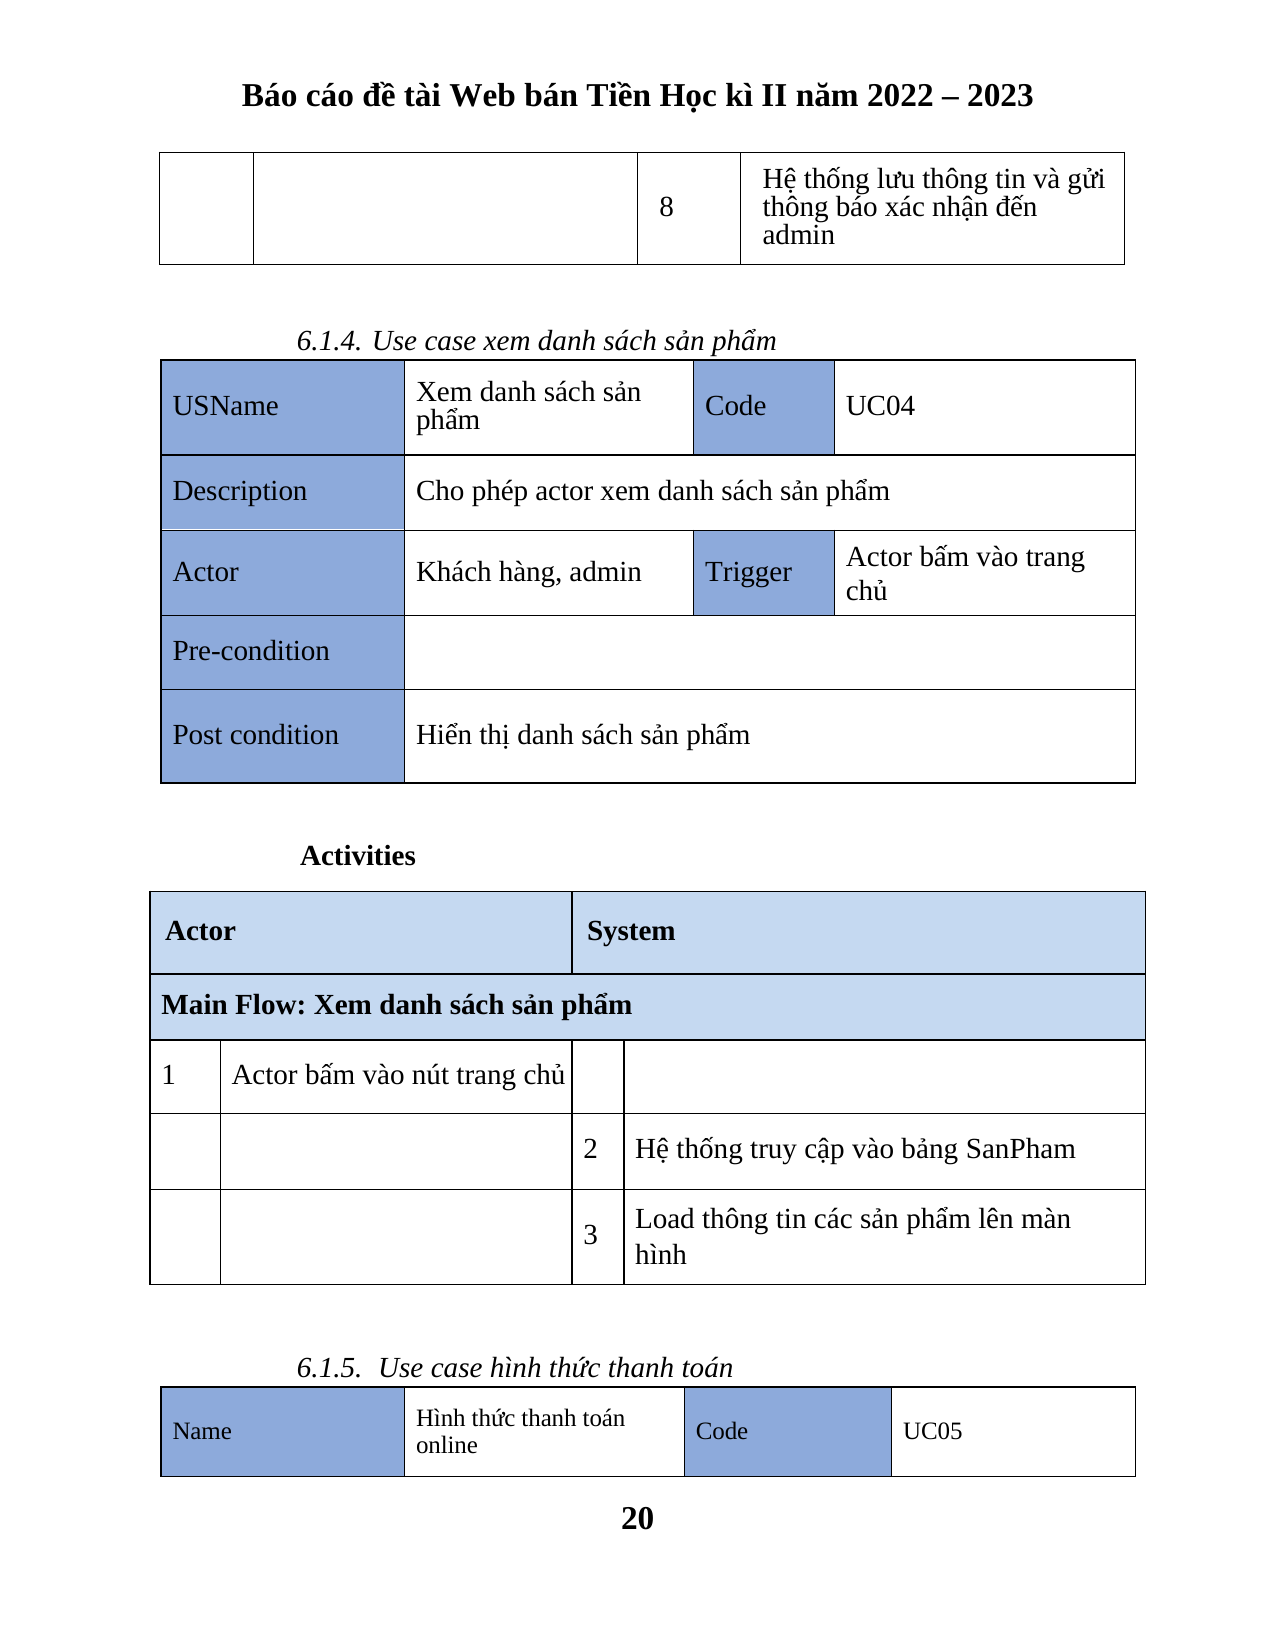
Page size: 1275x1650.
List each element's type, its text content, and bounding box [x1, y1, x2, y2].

table_cell [625, 1041, 1145, 1113]
table_cell [221, 1114, 571, 1189]
table_cell [573, 1041, 623, 1113]
table_cell Pre-condition [162, 616, 404, 689]
table_cell 3 [573, 1190, 623, 1284]
table_header Code [694, 361, 834, 454]
table_cell Load thông tin các sản phẩm lên màn hình [625, 1190, 1145, 1284]
table_cell Khách hàng, admin [405, 531, 693, 615]
table_cell Cho phép actor xem danh sách sản phẩm [405, 456, 1135, 529]
table_header Code [685, 1388, 891, 1476]
table_header System [573, 892, 1145, 973]
table_cell Main Flow: Xem danh sách sản phẩm [151, 975, 1145, 1039]
table_cell [160, 153, 253, 264]
subtitle Use case hình thức thanh toán [297, 1350, 1125, 1384]
table_cell 2 [573, 1114, 623, 1189]
table_cell [151, 1114, 220, 1189]
table_header UC05 [892, 1388, 1135, 1476]
table_cell [254, 153, 637, 264]
table_header USName [162, 361, 404, 454]
table_cell [151, 1190, 220, 1284]
table_header Actor [151, 892, 571, 973]
table_cell Actor bấm vào nút trang chủ [221, 1041, 571, 1113]
table_cell Post condition [162, 690, 404, 782]
table_header UC04 [835, 361, 1135, 454]
table_cell Actor bấm vào trang chủ [835, 531, 1135, 615]
subtitle Use case xem danh sách sản phẩm [297, 323, 1125, 357]
table_header Hình thức thanh toán online [405, 1388, 684, 1476]
table_cell Description [162, 456, 404, 529]
table_cell Trigger [694, 531, 834, 615]
table_cell 8 [638, 153, 740, 264]
table_cell 1 [151, 1041, 220, 1113]
table_cell [221, 1190, 571, 1284]
text Activities [225, 838, 1125, 871]
table_cell [405, 616, 1135, 689]
table_cell Hiển thị danh sách sản phẩm [405, 690, 1135, 782]
table_cell Hệ thống lưu thông tin và gửi thông báo xác nhận đến admin [741, 153, 1124, 264]
table_header Xem danh sách sản phẩm [405, 361, 693, 454]
table_cell Actor [162, 531, 404, 615]
table_header Name [162, 1388, 404, 1476]
table_cell Hệ thống truy cập vào bảng SanPham [625, 1114, 1145, 1189]
